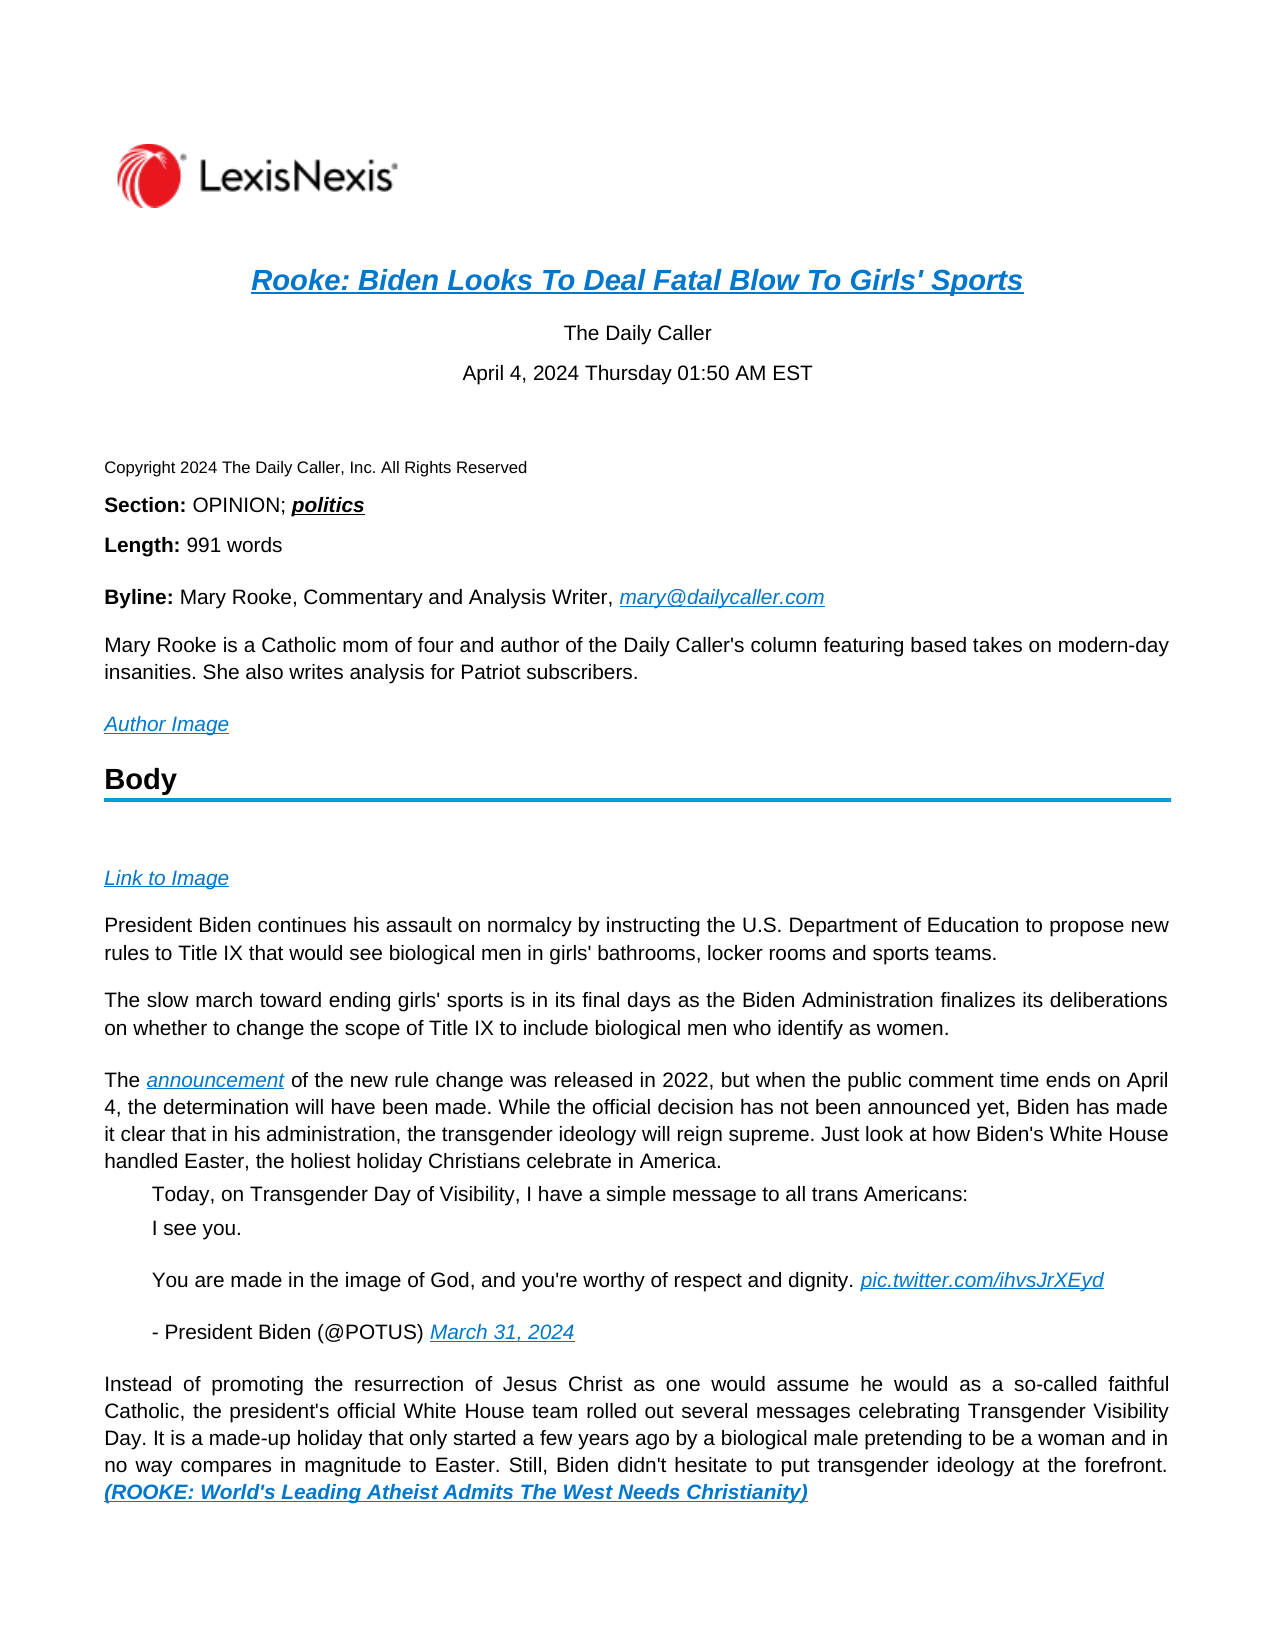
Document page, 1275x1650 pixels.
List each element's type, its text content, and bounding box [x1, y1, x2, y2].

text President Biden continues his assault on normalcy by instructing the U.S. Department of Education to propose new rules to Title IX that would see biological men in girls' bathrooms, locker rooms and sports teams. [104, 910, 1171, 964]
subtitle Rooke: Biden Looks To Deal Fatal Blow To Girls' Sports [104, 261, 1171, 297]
picture [104, 144, 412, 208]
text Author Image [104, 708, 1171, 736]
text Body [104, 761, 1171, 796]
text Link to Image [104, 862, 1171, 889]
text Mary Rooke is a Catholic mom of four and author of the Daily Caller's column featuring based takes on modern-day insanities. She also writes analysis for Patriot subscribers. [104, 629, 1171, 683]
text Byline: Mary Rooke, Commentary and Analysis Writer, mary@dailycaller.com [104, 581, 1171, 608]
text Today, on Transgender Day of Visibility, I have a simple message to all trans Americans: [146, 1179, 1171, 1206]
text Section: OPINION; politics [104, 490, 1171, 517]
text April 4, 2024 Thursday 01:50 AM EST [104, 357, 1171, 384]
text The Daily Caller [104, 318, 1171, 345]
text You are made in the image of God, and you're worthy of respect and dignity. pic.twitter.com/ihvsJrXEyd [146, 1264, 1171, 1291]
text The slow march toward ending girls' sports is in its final days as the Biden Administration finalizes its deliberations on whether to change the scope of Title IX to include biological men who identify as women. [104, 985, 1171, 1039]
text - President Biden (@POTUS) March 31, 2024 [146, 1316, 1171, 1343]
text Length: 991 words [104, 529, 1171, 556]
text Instead of promoting the resurrection of Jesus Christ as one would assume he would as a so-called faithful Catholic, the president's official White House team rolled out several messages celebrating Transgender Visibility Day. It is a made-up holiday that only started a few years ago by a biological male pretending to be a woman and in no way compares in magnitude to Easter. Still, Biden didn't hesitate to put transgender ideology at the forefront. (ROOKE: World's Leading Atheist Admits The West Needs Christianity) [104, 1368, 1171, 1504]
text The announcement of the new rule change was released in 2022, but when the public comment time ends on April 4, the determination will have been made. While the official decision has not been announced yet, Biden has made it clear that in his administration, the transgender ideology will reign supreme. Just look at how Biden's White House handled Easter, the holiest holiday Christians celebrate in America. [104, 1064, 1171, 1173]
text Copyright 2024 The Daily Caller, Inc. All Rights Reserved [104, 426, 1171, 477]
text I see you. [146, 1212, 1171, 1239]
